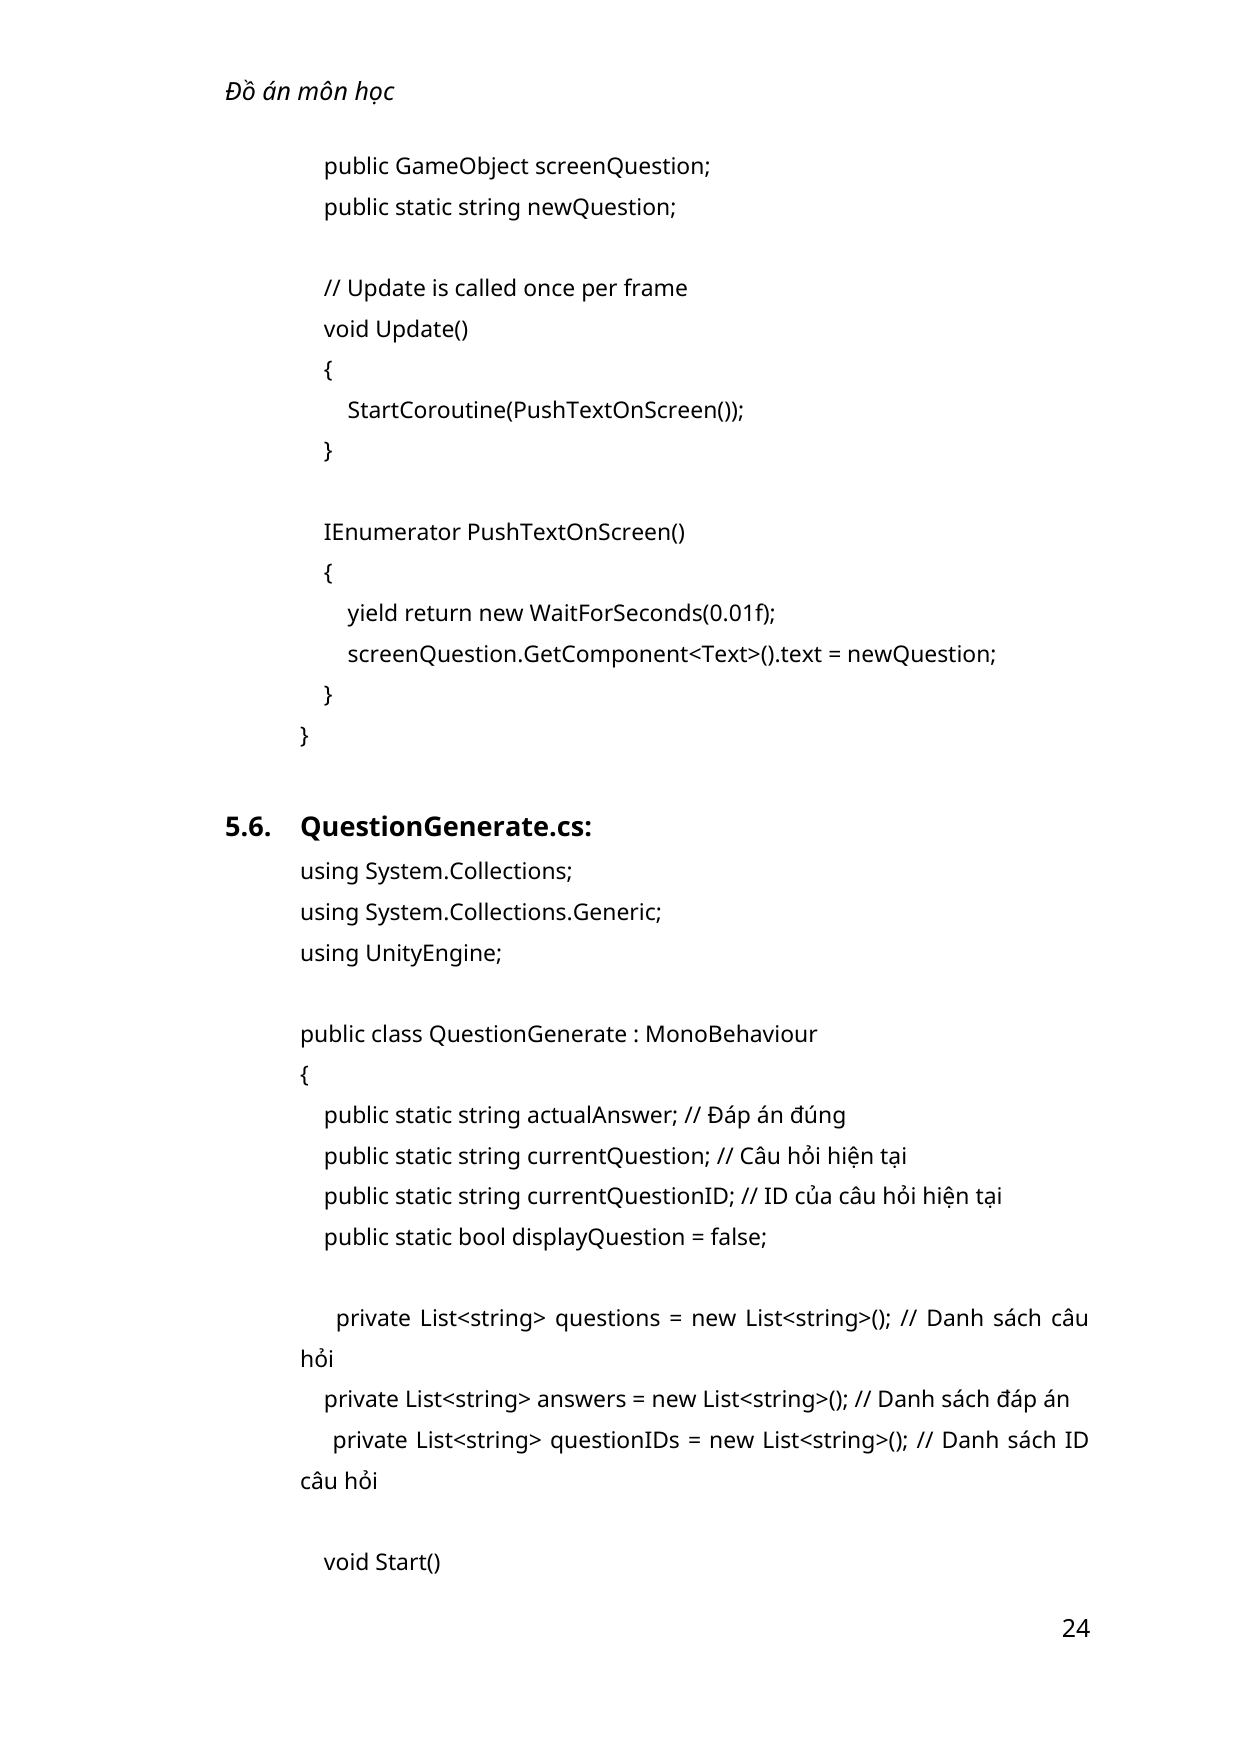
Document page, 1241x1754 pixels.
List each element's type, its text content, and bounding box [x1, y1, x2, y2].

list private List<string> questionIDs = new List<string>(); // Danh sách ID câu hỏi [300, 1424, 1090, 1496]
list void Update() [300, 312, 1090, 344]
list using System.Collections.Generic; [300, 896, 1090, 927]
list public static string newQuestion; [300, 191, 1090, 222]
list } [300, 434, 1090, 466]
list yield return new WaitForSeconds(0.01f); [300, 597, 1090, 628]
list using UnityEngine; [300, 936, 1090, 968]
list screenQuestion.GetComponent<Text>().text = newQuestion; [300, 637, 1090, 669]
list using System.Collections; [300, 855, 1090, 886]
list } [300, 719, 1090, 750]
list public static string currentQuestionID; // ID của câu hỏi hiện tại [300, 1180, 1090, 1211]
list void Start() [300, 1546, 1090, 1577]
list public static string currentQuestion; // Câu hỏi hiện tại [300, 1139, 1090, 1171]
list } [300, 678, 1090, 709]
list public class QuestionGenerate : MonoBehaviour [300, 1018, 1090, 1049]
list public static string actualAnswer; // Đáp án đúng [300, 1099, 1090, 1130]
list { [300, 353, 1090, 384]
list // Update is called once per frame [300, 272, 1090, 303]
list private List<string> questions = new List<string>(); // Danh sách câu hỏi [300, 1302, 1090, 1374]
list { [300, 556, 1090, 587]
list private List<string> answers = new List<string>(); // Danh sách đáp án [300, 1383, 1090, 1414]
list StartCoroutine(PushTextOnScreen()); [300, 394, 1090, 425]
list QuestionGenerate.cs: [225, 807, 1090, 844]
list public static bool displayQuestion = false; [300, 1221, 1090, 1252]
list { [300, 1058, 1090, 1089]
list public GameObject screenQuestion; [300, 150, 1090, 181]
list IEnumerator PushTextOnScreen() [300, 516, 1090, 547]
